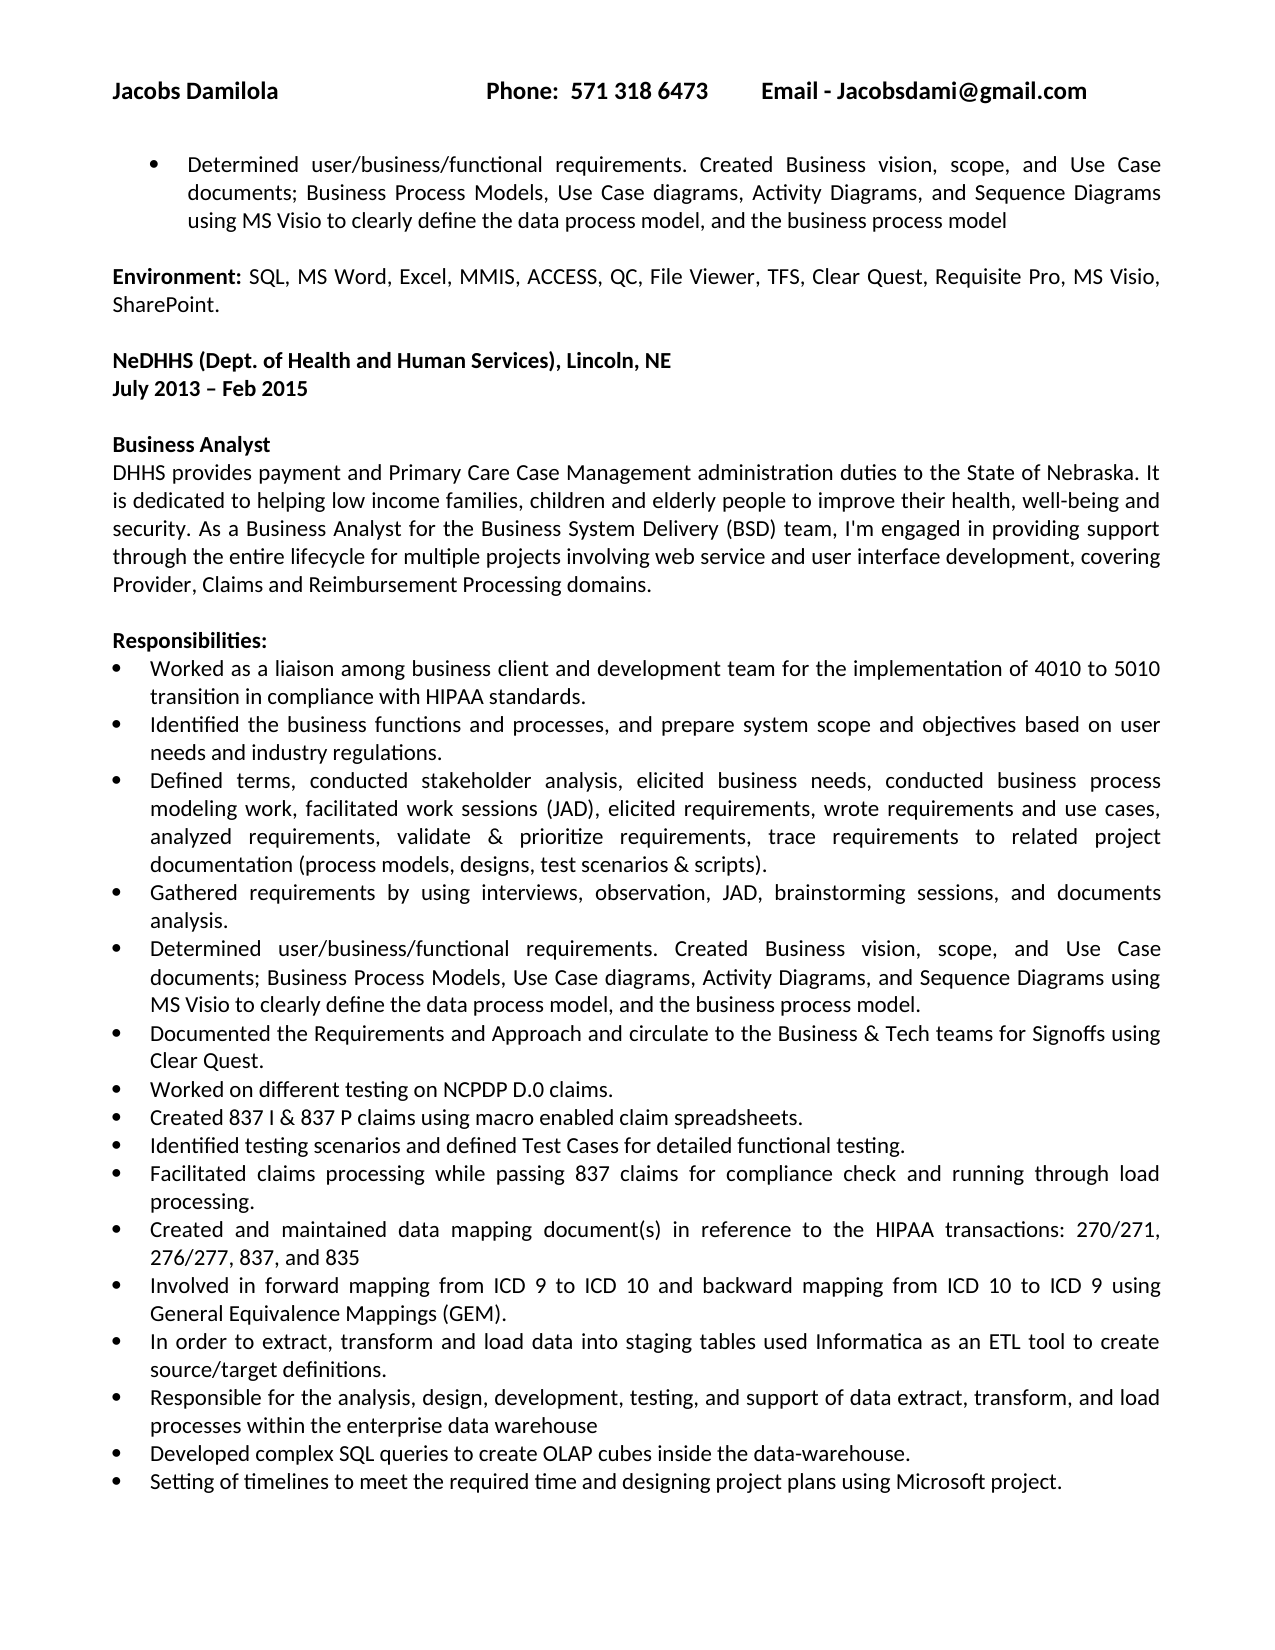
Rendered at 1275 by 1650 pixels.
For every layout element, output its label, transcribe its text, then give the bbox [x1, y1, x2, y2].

list Environment: SQL, MS Word, Excel, MMIS, ACCESS, QC, File Viewer, TFS, Clear Quest, Requisite Pro, MS Visio, SharePoint. [112, 262, 1162, 318]
text NeDHHS (Dept. of Health and Human Services), Lincoln, NE [112, 346, 1162, 374]
list Worked as a liaison among business client and development team for the implementation of 4010 to 5010 transition in compliance with HIPAA standards. [112, 654, 1162, 710]
list Determined user/business/functional requirements. Created Business vision, scope, and Use Case documents; Business Process Models, Use Case diagrams, Activity Diagrams, and Sequence Diagrams using MS Visio to clearly define the data process model, and the business process model [150, 150, 1162, 234]
list Determined user/business/functional requirements. Created Business vision, scope, and Use Case documents; Business Process Models, Use Case diagrams, Activity Diagrams, and Sequence Diagrams using MS Visio to clearly define the data process model, and the business process model. [112, 934, 1162, 1019]
list Developed complex SQL queries to create OLAP cubes inside the data-warehouse. [112, 1439, 1162, 1467]
text July 2013 – Feb 2015 [112, 374, 1162, 402]
text Responsibilities: [112, 626, 1162, 654]
list Documented the Requirements and Approach and circulate to the Business & Tech teams for Signoffs using Clear Quest. [112, 1019, 1162, 1075]
list Created 837 I & 837 P claims using macro enabled claim spreadsheets. [112, 1103, 1162, 1131]
list Facilitated claims processing while passing 837 claims for compliance check and running through load processing. [112, 1159, 1162, 1215]
list Identified testing scenarios and defined Test Cases for detailed functional testing. [112, 1131, 1162, 1159]
text Business Analyst [112, 430, 1162, 458]
list Setting of timelines to meet the required time and designing project plans using Microsoft project. [112, 1467, 1162, 1495]
list Defined terms, conducted stakeholder analysis, elicited business needs, conducted business process modeling work, facilitated work sessions (JAD), elicited requirements, wrote requirements and use cases, analyzed requirements, validate & prioritize requirements, trace requirements to related project documentation (process models, designs, test scenarios & scripts). [112, 766, 1162, 878]
list Responsible for the analysis, design, development, testing, and support of data extract, transform, and load processes within the enterprise data warehouse [112, 1383, 1162, 1439]
list In order to extract, transform and load data into staging tables used Informatica as an ETL tool to create source/target definitions. [112, 1327, 1162, 1383]
list Involved in forward mapping from ICD 9 to ICD 10 and backward mapping from ICD 10 to ICD 9 using General Equivalence Mappings (GEM). [112, 1271, 1162, 1327]
text DHHS provides payment and Primary Care Case Management administration duties to the State of Nebraska. It is dedicated to helping low income families, children and elderly people to improve their health, well-being and security. As a Business Analyst for the Business System Delivery (BSD) team, I'm engaged in providing support through the entire lifecycle for multiple projects involving web service and user interface development, covering Provider, Claims and Reimbursement Processing domains. [112, 458, 1162, 598]
list Gathered requirements by using interviews, observation, JAD, brainstorming sessions, and documents analysis. [112, 878, 1162, 934]
list Created and maintained data mapping document(s) in reference to the HIPAA transactions: 270/271, 276/277, 837, and 835 [112, 1215, 1162, 1271]
list Worked on different testing on NCPDP D.0 claims. [112, 1075, 1162, 1103]
list Identified the business functions and processes, and prepare system scope and objectives based on user needs and industry regulations. [112, 710, 1162, 766]
